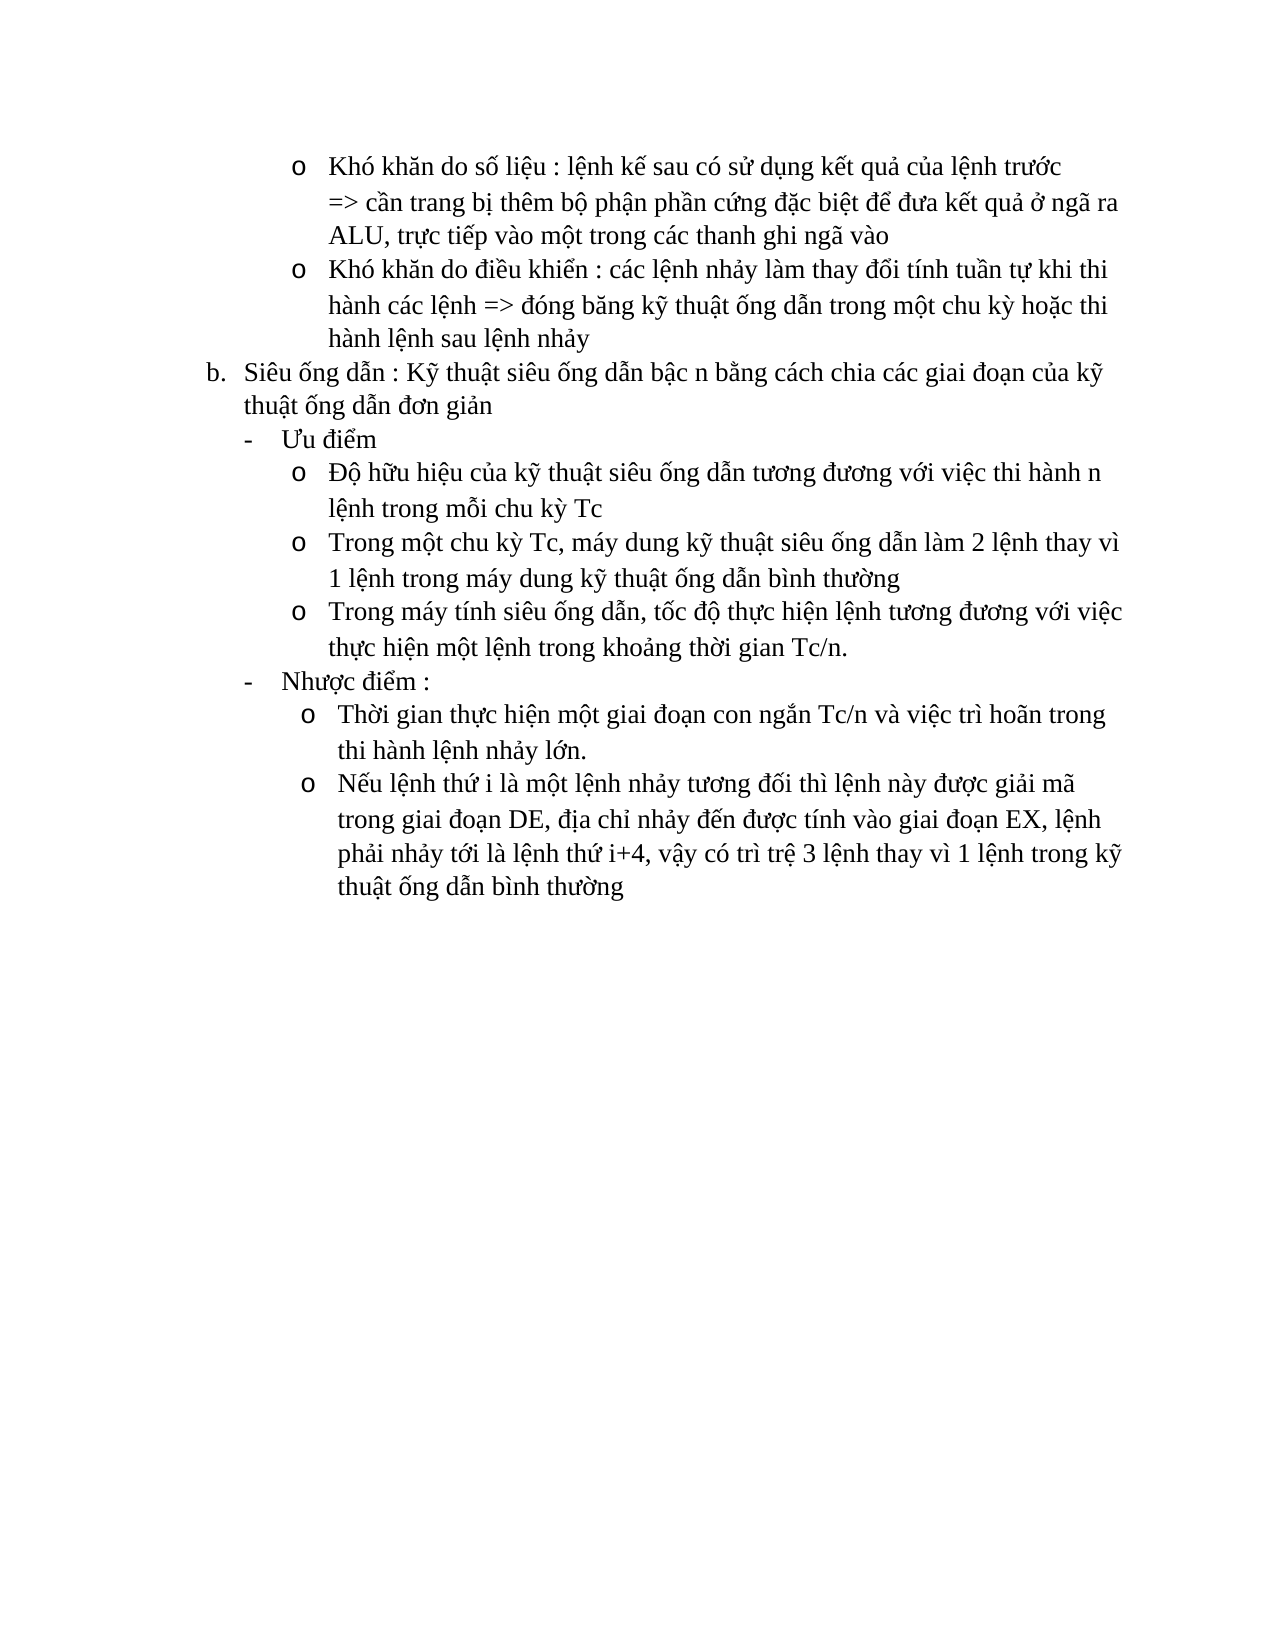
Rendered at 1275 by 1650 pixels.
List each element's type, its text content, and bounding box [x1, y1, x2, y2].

list Khó khăn do số liệu : lệnh kế sau có sử dụng kết quả của lệnh trước => cần trang bị thêm bộ phận phần cứng đặc biệt để đưa kết quả ở ngã ra ALU, trực tiếp vào một trong các thanh ghi ngã vào [291, 150, 1125, 251]
list Trong một chu kỳ Tc, máy dung kỹ thuật siêu ống dẫn làm 2 lệnh thay vì 1 lệnh trong máy dung kỹ thuật ống dẫn bình thường [291, 526, 1125, 593]
list Ưu điểm [244, 423, 1125, 454]
list Siêu ống dẫn : Kỹ thuật siêu ống dẫn bậc n bằng cách chia các giai đoạn của kỹ thuật ống dẫn đơn giản [206, 356, 1125, 421]
list Nếu lệnh thứ i là một lệnh nhảy tương đối thì lệnh này được giải mã trong giai đoạn DE, địa chỉ nhảy đến được tính vào giai đoạn EX, lệnh phải nhảy tới là lệnh thứ i+4, vậy có trì trệ 3 lệnh thay vì 1 lệnh trong kỹ thuật ống dẫn bình thường [300, 767, 1125, 902]
list Độ hữu hiệu của kỹ thuật siêu ống dẫn tương đương với việc thi hành n lệnh trong mỗi chu kỳ Tc [291, 456, 1125, 523]
list Thời gian thực hiện một giai đoạn con ngắn Tc/n và việc trì hoãn trong thi hành lệnh nhảy lớn. [300, 698, 1125, 765]
list Khó khăn do điều khiển : các lệnh nhảy làm thay đổi tính tuần tự khi thi hành các lệnh => đóng băng kỹ thuật ống dẫn trong một chu kỳ hoặc thi hành lệnh sau lệnh nhảy [291, 253, 1125, 353]
list Trong máy tính siêu ống dẫn, tốc độ thực hiện lệnh tương đương với việc thực hiện một lệnh trong khoảng thời gian Tc/n. [291, 595, 1125, 662]
list Nhược điểm : [244, 664, 1125, 696]
